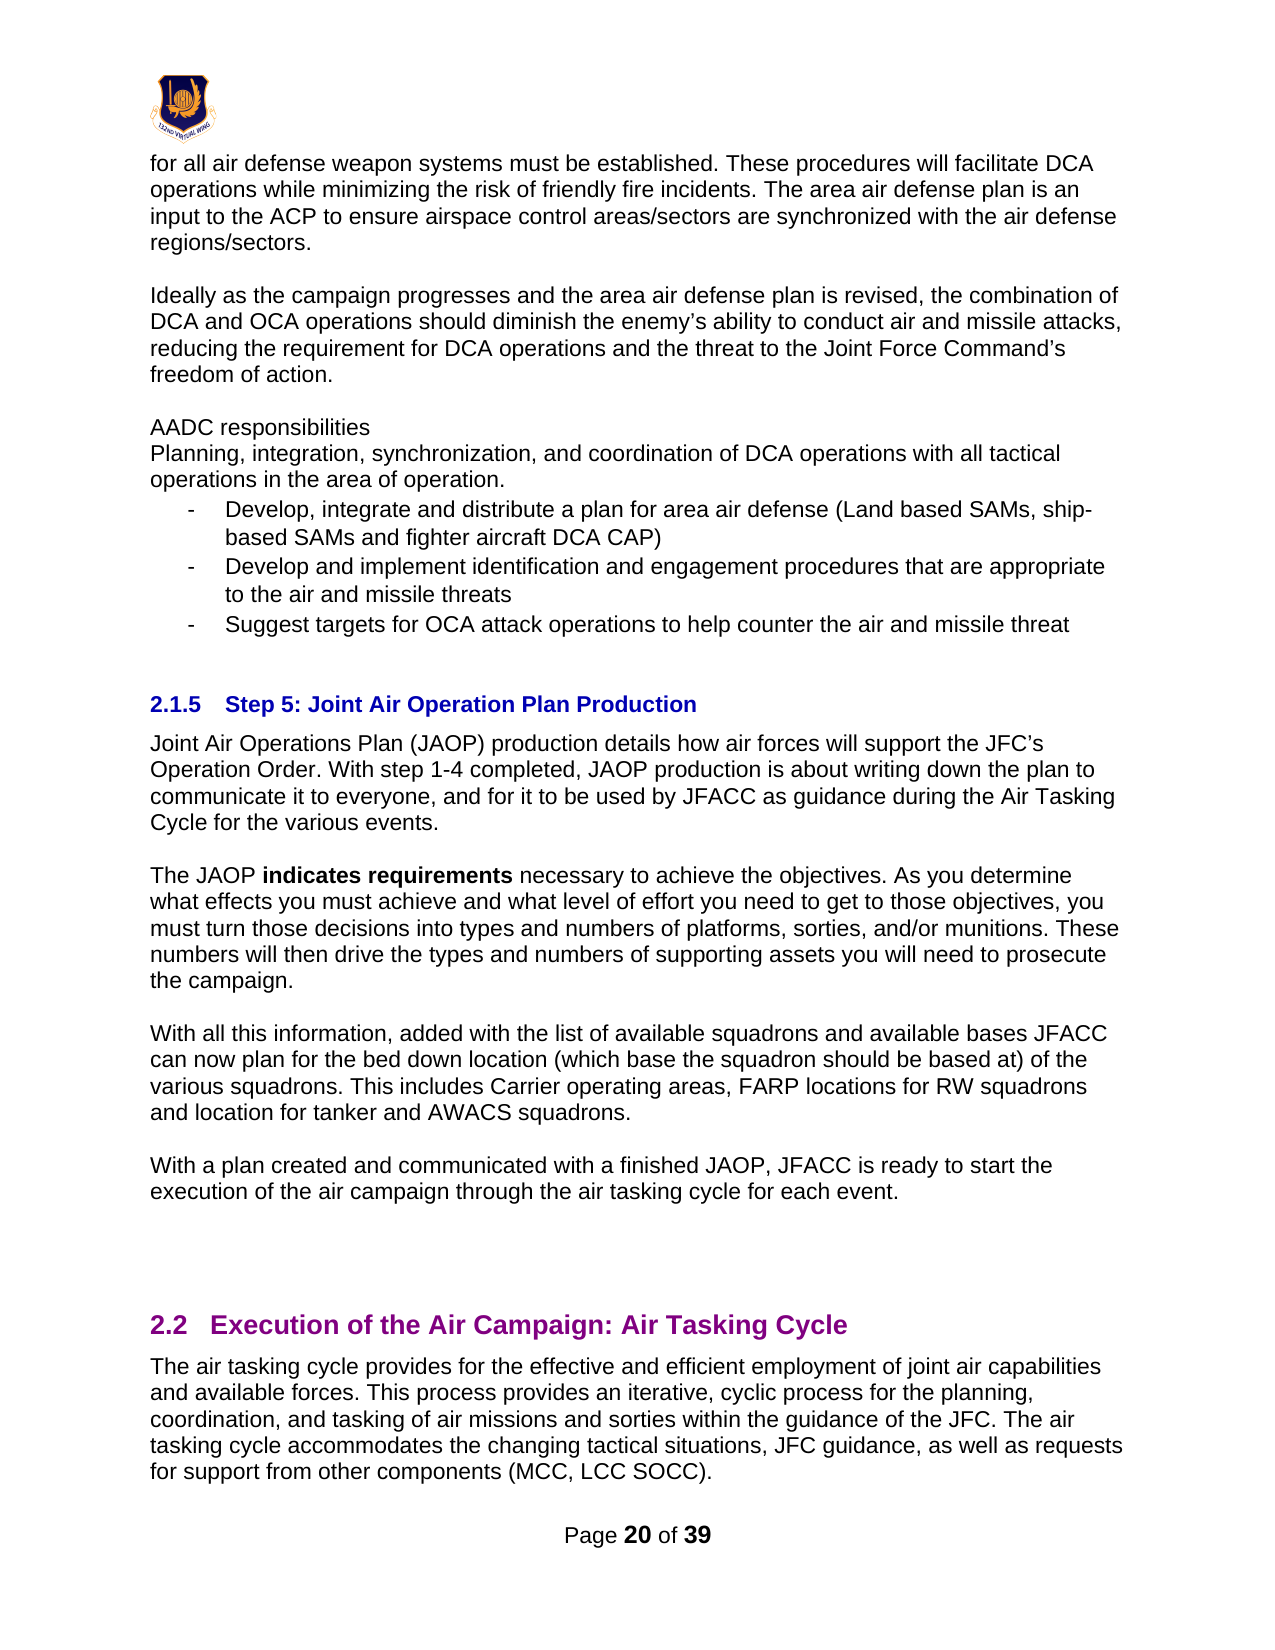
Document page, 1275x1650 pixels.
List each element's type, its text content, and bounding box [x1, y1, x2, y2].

text AADC responsibilities [150, 413, 1125, 440]
text Planning, integration, synchronization, and coordination of DCA operations with all tactical operations in the area of operation. [150, 440, 1125, 493]
subtitle Execution of the Air Campaign: Air Tasking Cycle [150, 1309, 1125, 1340]
text Joint Air Operations Plan (JAOP) production details how air forces will support the JFC’s Operation Order. With step 1-4 completed, JAOP production is about writing down the plan to communicate it to everyone, and for it to be used by JFACC as guidance during the Air Tasking Cycle for the various events. [150, 730, 1125, 835]
list Develop, integrate and distribute a plan for area air defense (Land based SAMs, ship-based SAMs and fighter aircraft DCA CAP) [187, 493, 1125, 550]
text With a plan created and communicated with a finished JAOP, JFACC is ready to start the execution of the air campaign through the air tasking cycle for each event. [150, 1152, 1125, 1204]
text With all this information, added with the list of available squadrons and available bases JFACC can now plan for the bed down location (which base the squadron should be based at) of the various squadrons. This includes Carrier operating areas, FARP locations for RW squadrons and location for tanker and AWACS squadrons. [150, 1020, 1125, 1125]
list Develop and implement identification and engagement procedures that are appropriate to the air and missile threats [187, 550, 1125, 608]
text The air tasking cycle provides for the effective and efficient employment of joint air capabilities and available forces. This process provides an iterative, cyclic process for the planning, coordination, and tasking of air missions and sorties within the guidance of the JFC. The air tasking cycle accommodates the changing tactical situations, JFC guidance, as well as requests for support from other components (MCC, LCC SOCC). [150, 1353, 1125, 1485]
text Ideally as the campaign progresses and the area air defense plan is revised, the combination of DCA and OCA operations should diminish the enemy’s ability to conduct air and missile attacks, reducing the requirement for DCA operations and the threat to the Joint Force Command’s freedom of action. [150, 282, 1125, 387]
picture [150, 75, 217, 144]
list Suggest targets for OCA attack operations to help counter the air and missile threat [187, 608, 1125, 639]
text The JAOP indicates requirements necessary to achieve the objectives. As you determine what effects you must achieve and what level of effort you need to get to those objectives, you must turn those decisions into types and numbers of platforms, sorties, and/or munitions. These numbers will then drive the types and numbers of supporting assets you will need to prosecute the campaign. [150, 862, 1125, 993]
subtitle Step 5: Joint Air Operation Plan Production [150, 691, 1125, 717]
